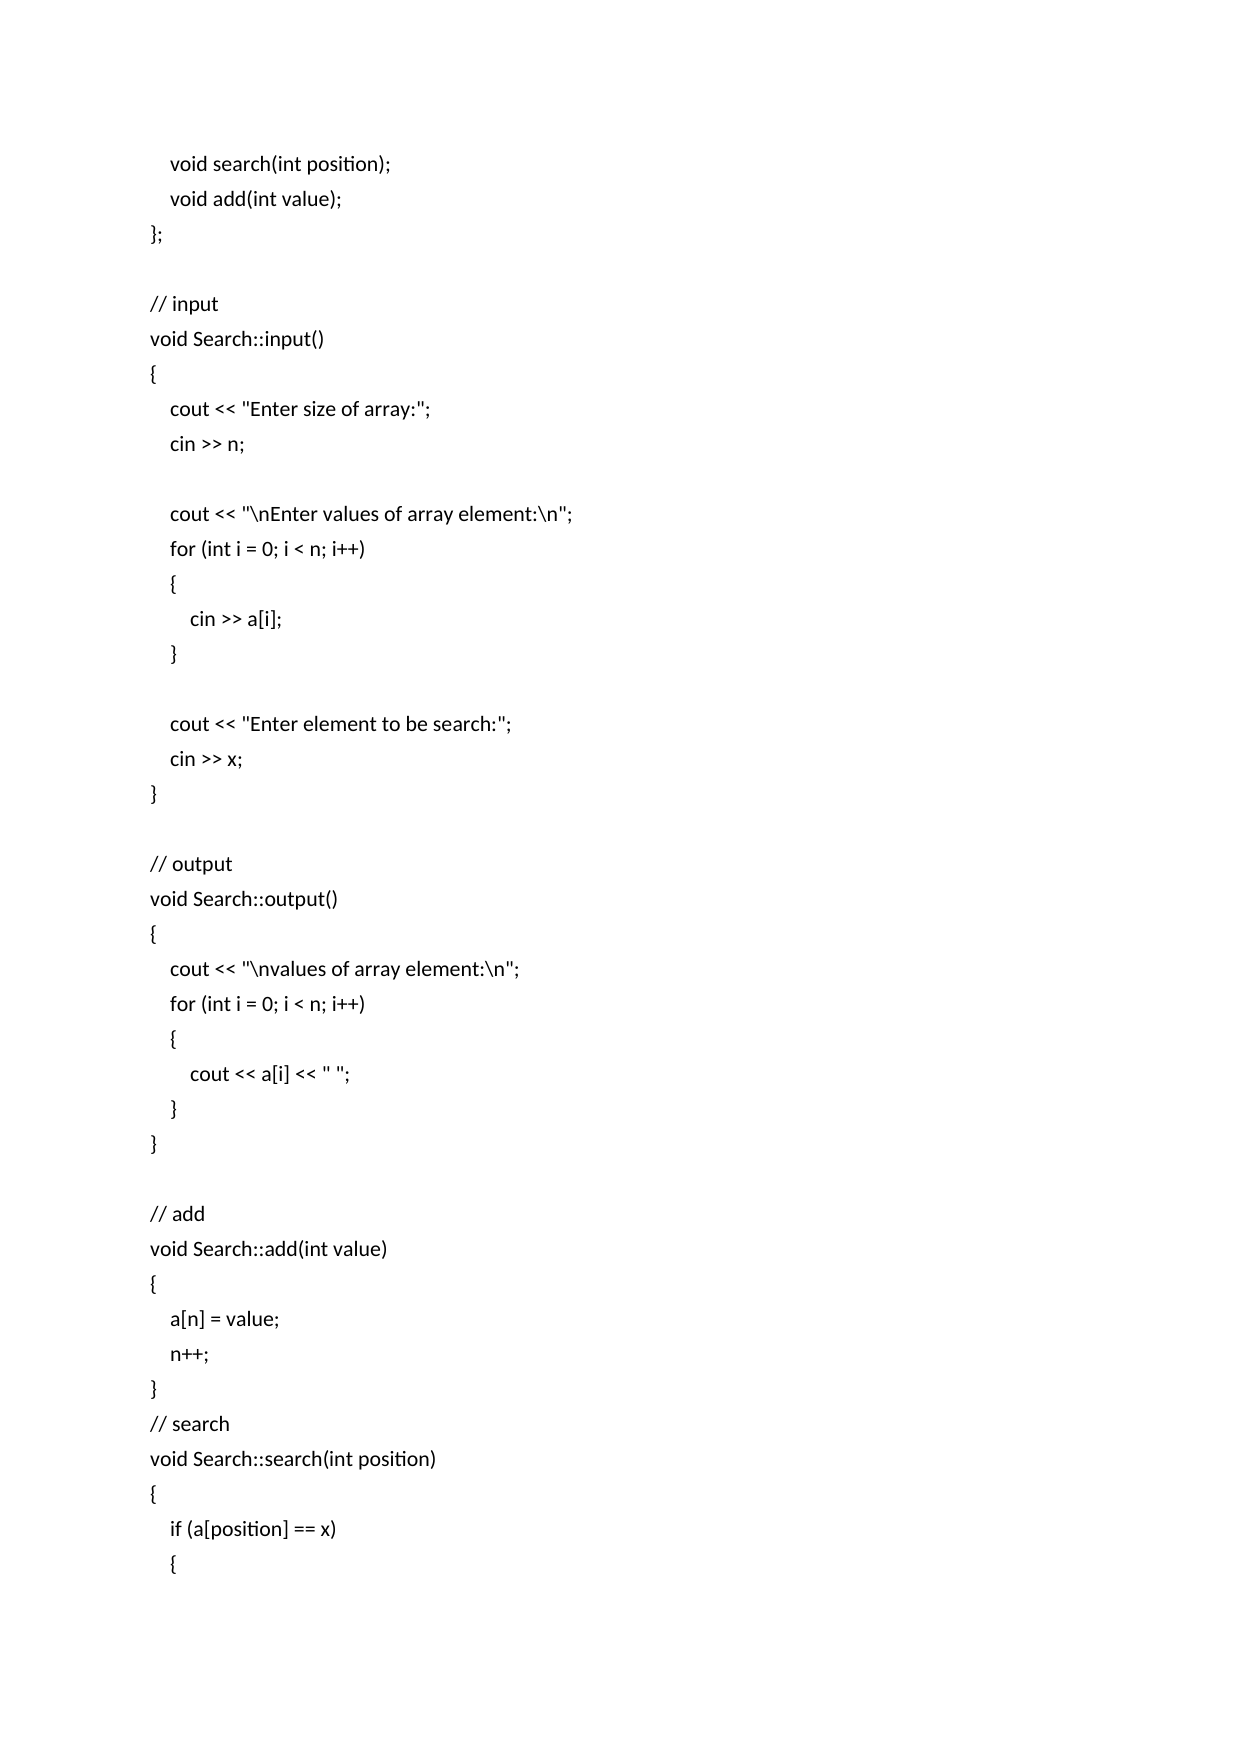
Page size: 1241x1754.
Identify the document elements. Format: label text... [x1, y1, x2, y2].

text void Search::search(int position) [150, 1445, 1090, 1472]
text cin >> a[i]; [150, 605, 1090, 632]
text { [150, 920, 1090, 947]
text for (int i = 0; i < n; i++) [150, 535, 1090, 562]
text cin >> x; [150, 745, 1090, 772]
text a[n] = value; [150, 1305, 1090, 1332]
text for (int i = 0; i < n; i++) [150, 990, 1090, 1017]
text cout << "\nEnter values of array element:\n"; [150, 500, 1090, 527]
text cout << "\nvalues of array element:\n"; [150, 955, 1090, 982]
text void Search::input() [150, 325, 1090, 352]
text n++; [150, 1340, 1090, 1367]
text cout << "Enter element to be search:"; [150, 710, 1090, 737]
text } [150, 1130, 1090, 1157]
text { [150, 570, 1090, 597]
text // add [150, 1200, 1090, 1227]
text void Search::add(int value) [150, 1235, 1090, 1262]
text cin >> n; [150, 430, 1090, 457]
text void add(int value); [150, 185, 1090, 212]
text } [150, 780, 1090, 807]
text { [150, 1550, 1090, 1577]
text { [150, 1270, 1090, 1297]
text // search [150, 1410, 1090, 1437]
text void search(int position); [150, 150, 1090, 177]
text { [150, 1480, 1090, 1507]
text void Search::output() [150, 885, 1090, 912]
text } [150, 640, 1090, 667]
text // output [150, 850, 1090, 877]
text cout << a[i] << " "; [150, 1060, 1090, 1087]
text cout << "Enter size of array:"; [150, 395, 1090, 422]
text { [150, 360, 1090, 387]
text // input [150, 290, 1090, 317]
text if (a[position] == x) [150, 1515, 1090, 1542]
text }; [150, 220, 1090, 247]
text { [150, 1025, 1090, 1052]
text } [150, 1375, 1090, 1402]
text } [150, 1095, 1090, 1122]
